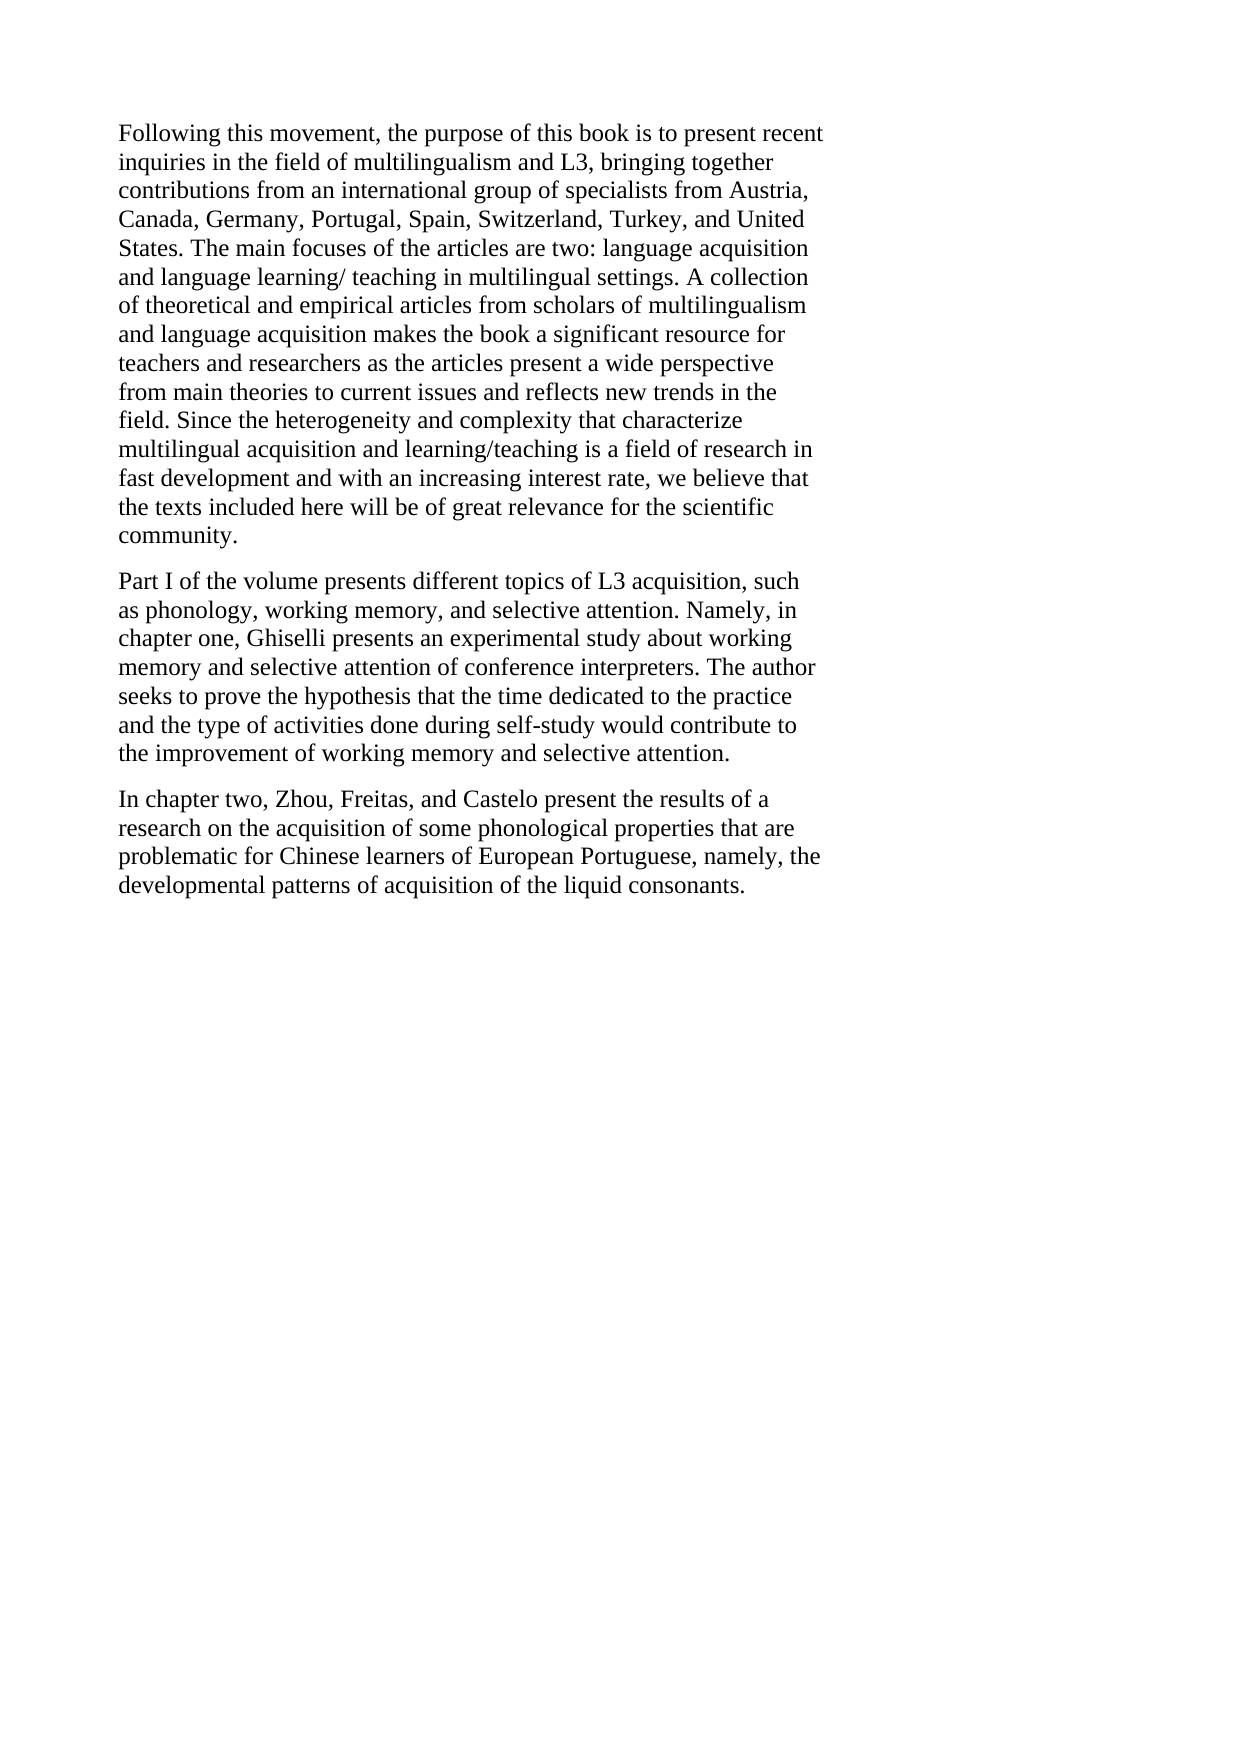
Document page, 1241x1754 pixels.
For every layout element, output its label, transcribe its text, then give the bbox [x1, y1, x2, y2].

text In chapter two, Zhou, Freitas, and Castelo present the results of a research on the acquisition of some phonological properties that are problematic for Chinese learners of European Portuguese, namely, the developmental patterns of acquisition of the liquid consonants. [118, 784, 827, 899]
text Part I of the volume presents different topics of L3 acquisition, such as phonology, working memory, and selective attention. Namely, in chapter one, Ghiselli presents an experimental study about working memory and selective attention of conference interpreters. The author seeks to prove the hypothesis that the time dedicated to the practice and the type of activities done during self-study would contribute to the improvement of working memory and selective attention. [118, 566, 827, 767]
text Following this movement, the purpose of this book is to present recent inquiries in the field of multilingualism and L3, bringing together contributions from an international group of specialists from Austria, Canada, Germany, Portugal, Spain, Switzerland, Turkey, and United States. The main focuses of the articles are two: language acquisition and language learning/ teaching in multilingual settings. A collection of theoretical and empirical articles from scholars of multilingualism and language acquisition makes the book a significant resource for teachers and researchers as the articles present a wide perspective from main theories to current issues and reflects new trends in the field. Since the heterogeneity and complexity that characterize multilingual acquisition and learning/teaching is a field of research in fast development and with an increasing interest rate, we believe that the texts included here will be of great relevance for the scientific community. [118, 118, 827, 549]
